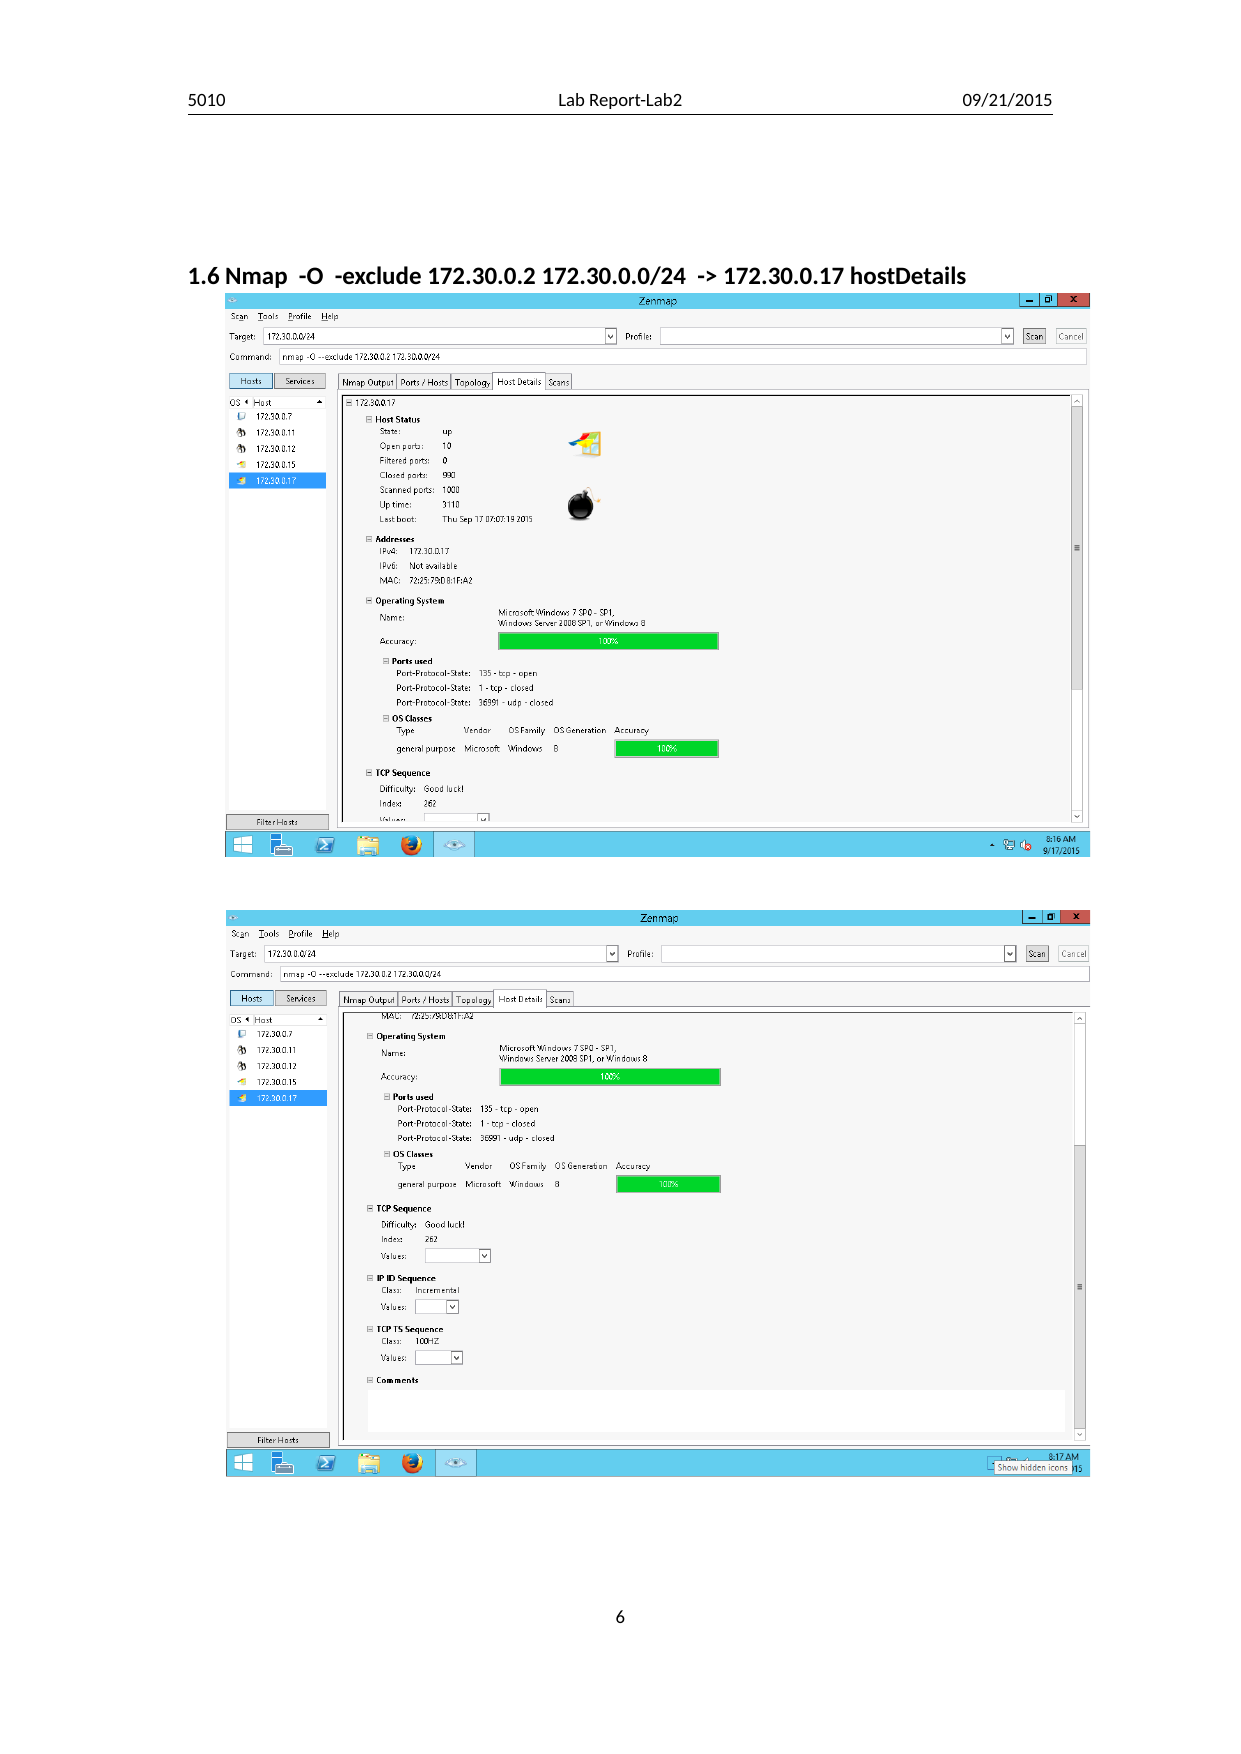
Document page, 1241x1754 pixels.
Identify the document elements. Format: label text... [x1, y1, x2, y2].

picture [225, 909, 1091, 1477]
list Nmap -O -exclude 172.30.0.2 172.30.0.0/24 -> 172.30.0.17 hostDetails [187, 259, 1053, 292]
picture [225, 292, 1091, 857]
